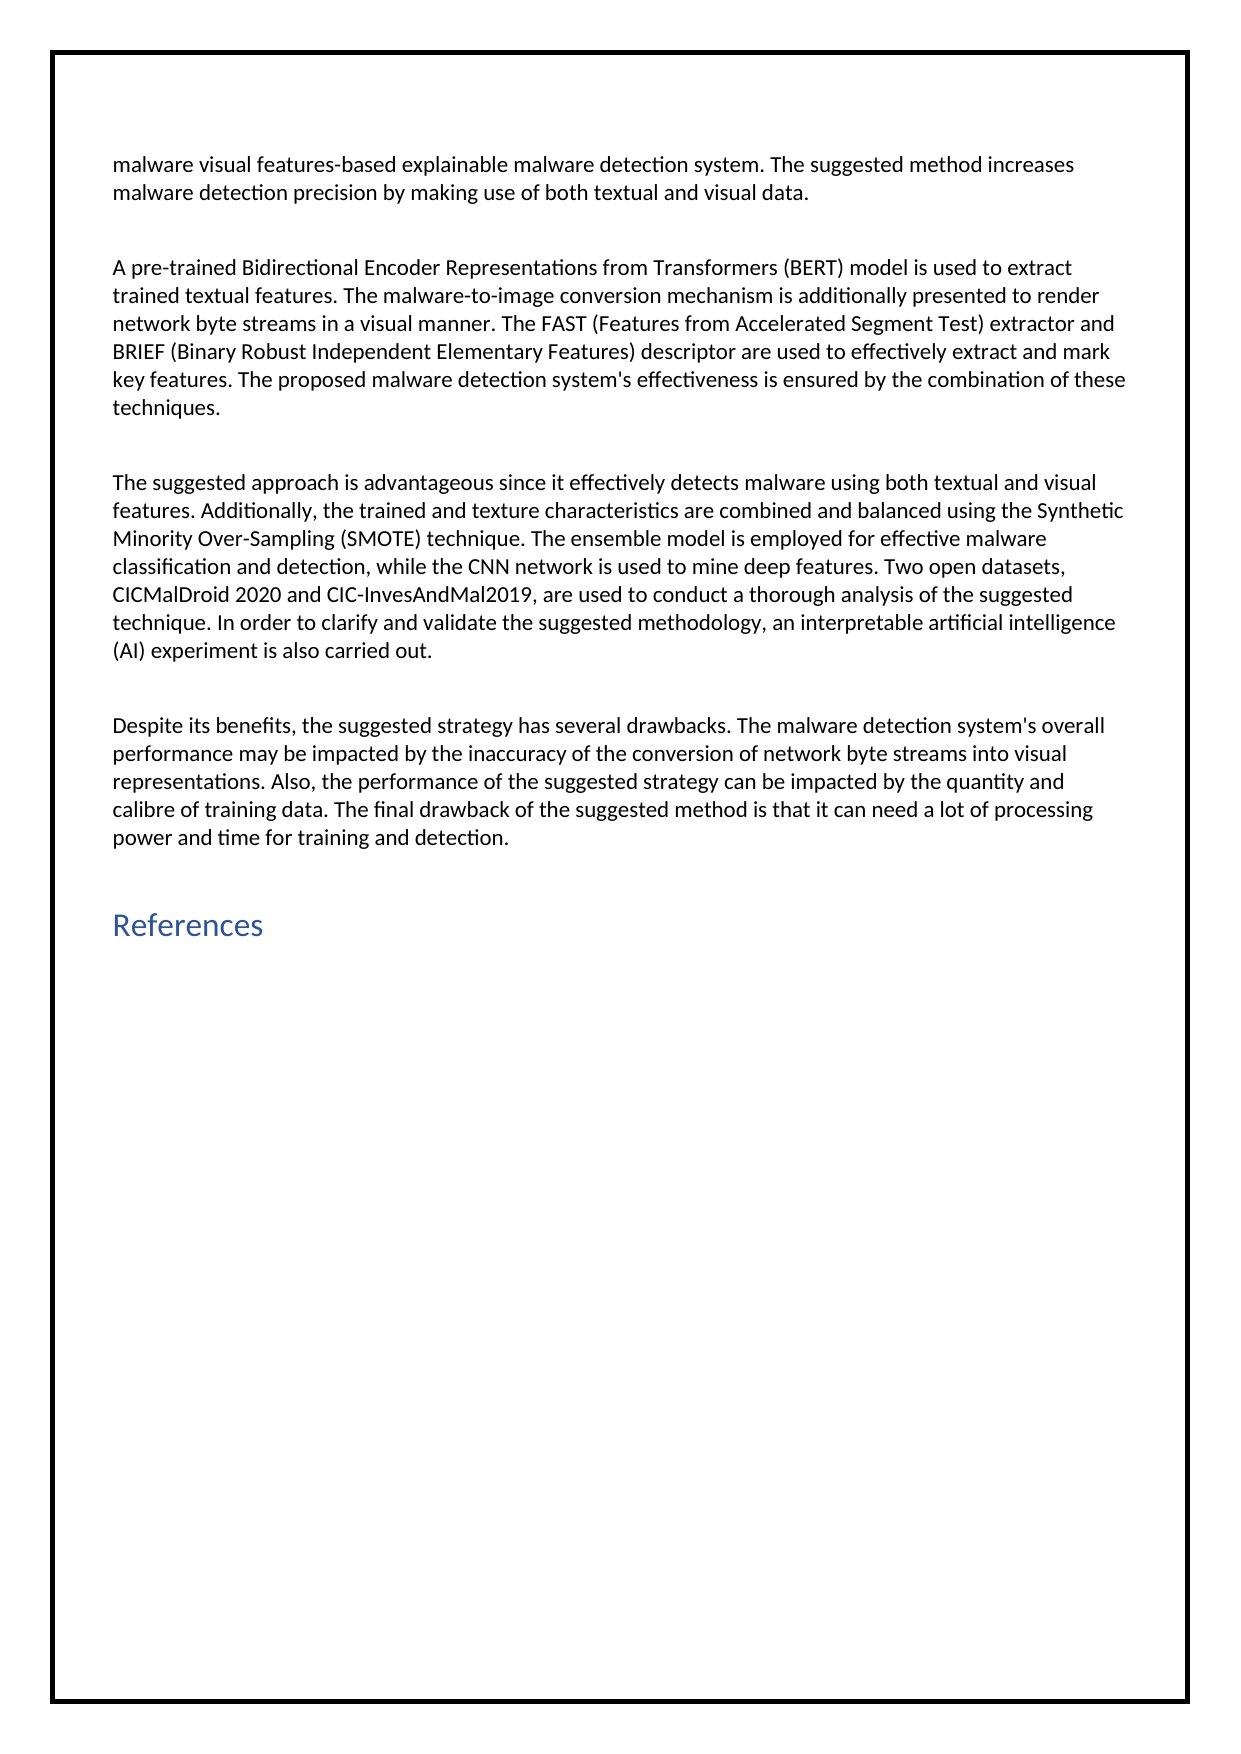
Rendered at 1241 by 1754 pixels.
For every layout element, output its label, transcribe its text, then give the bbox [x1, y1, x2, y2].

subtitle References [112, 904, 1128, 945]
text Despite its benefits, the suggested strategy has several drawbacks. The malware detection system's overall performance may be impacted by the inaccuracy of the conversion of network byte streams into visual representations. Also, the performance of the suggested strategy can be impacted by the quantity and calibre of training data. The final drawback of the suggested method is that it can need a lot of processing power and time for training and detection. [112, 711, 1128, 851]
text A pre-trained Bidirectional Encoder Representations from Transformers (BERT) model is used to extract trained textual features. The malware-to-image conversion mechanism is additionally presented to render network byte streams in a visual manner. The FAST (Features from Accelerated Segment Test) extractor and BRIEF (Binary Robust Independent Elementary Features) descriptor are used to effectively extract and mark key features. The proposed malware detection system's effectiveness is ensured by the combination of these techniques. [112, 253, 1128, 421]
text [112, 150, 1128, 206]
text The suggested approach is advantageous since it effectively detects malware using both textual and visual features. Additionally, the trained and texture characteristics are combined and balanced using the Synthetic Minority Over-Sampling (SMOTE) technique. The ensemble model is employed for effective malware classification and detection, while the CNN network is used to mine deep features. Two open datasets, CICMalDroid 2020 and CIC-InvesAndMal2019, are used to conduct a thorough analysis of the suggested technique. In order to clarify and validate the suggested methodology, an interpretable artificial intelligence (AI) experiment is also carried out. [112, 468, 1128, 664]
